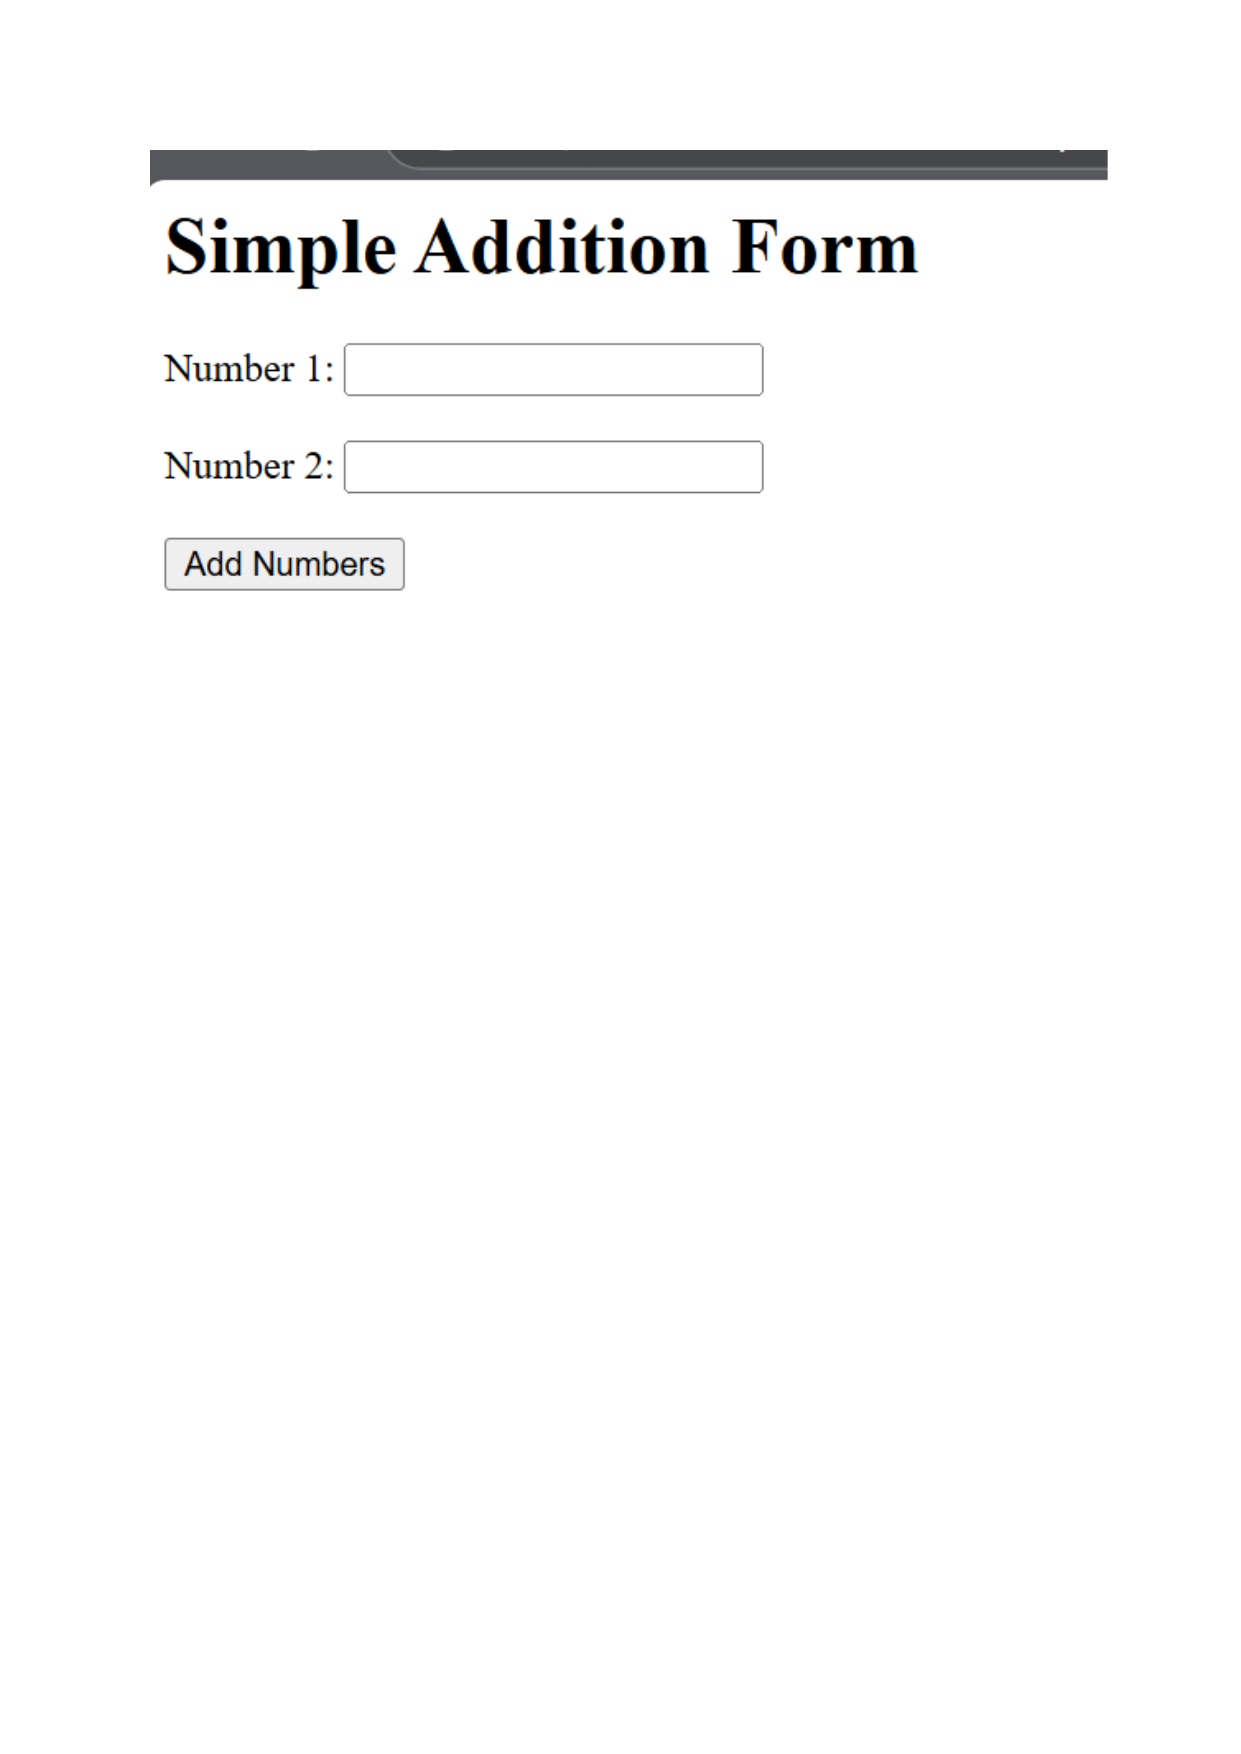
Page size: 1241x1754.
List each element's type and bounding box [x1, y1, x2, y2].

picture [150, 150, 1108, 769]
